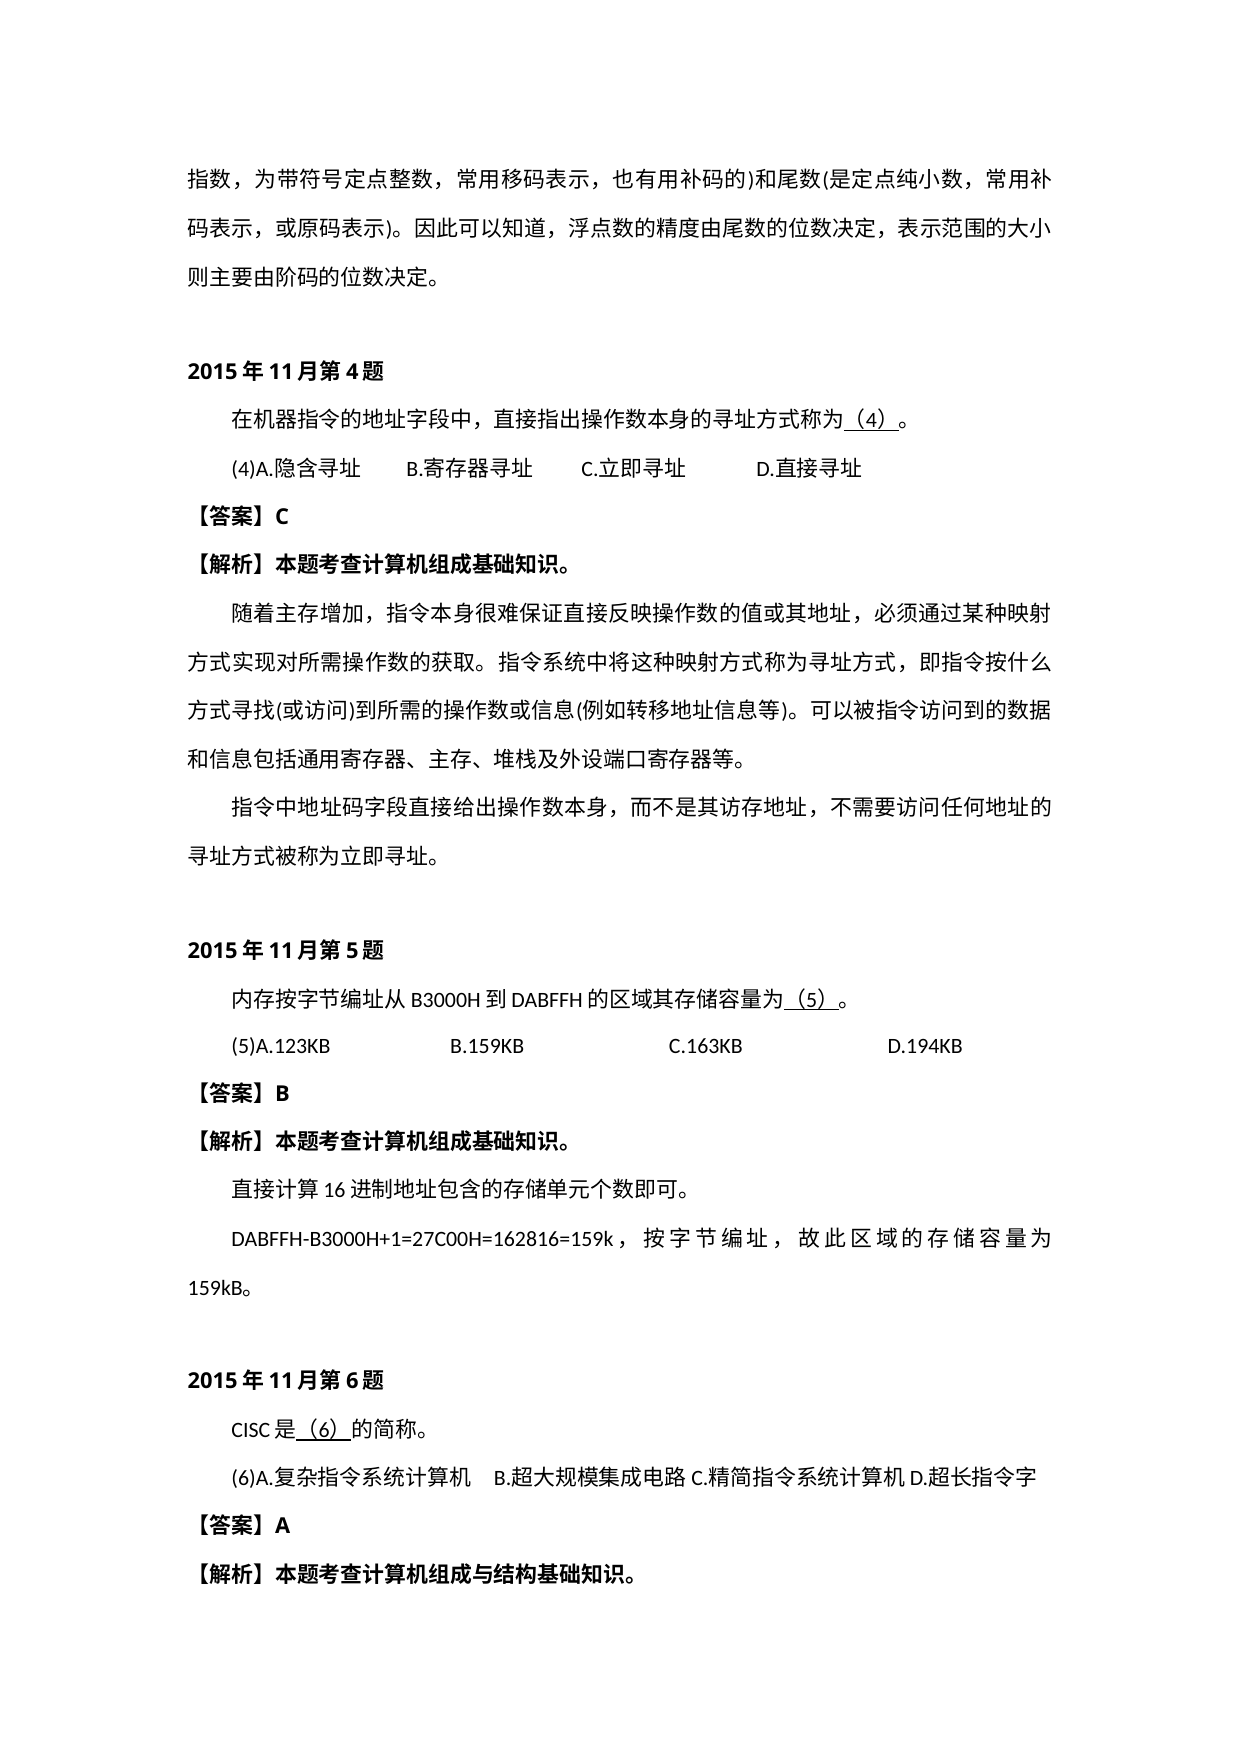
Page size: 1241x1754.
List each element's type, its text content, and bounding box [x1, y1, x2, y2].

text 【答案】B [187, 1075, 1053, 1108]
text (6)A.复杂指令系统计算机 B.超大规模集成电路 C.精简指令系统计算机D.超长指令字 [187, 1460, 1053, 1492]
text 【答案】C [187, 499, 1053, 531]
text 【答案】A [187, 1508, 1053, 1541]
text 2015年11月第5题 [187, 933, 1053, 965]
text 直接计算16进制地址包含的存储单元个数即可。 [187, 1172, 1053, 1204]
text 随着主存增加，指令本身很难保证直接反映操作数的值或其地址，必须通过某种映射方式实现对所需操作数的获取。指令系统中将这种映射方式称为寻址方式，即指令按什么方式寻找(或访问)到所需的操作数或信息(例如转移地址信息等)。可以被指令访问到的数据和信息包括通用寄存器、主存、堆栈及外设端口寄存器等。 [187, 595, 1053, 774]
text 【解析】本题考查计算机组成基础知识。 [187, 1124, 1053, 1156]
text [187, 162, 1053, 292]
text 内存按字节编址从B3000H到DABFFH的区域其存储容量为（5）。 [187, 981, 1053, 1014]
text 2015年11月第6题 [187, 1363, 1053, 1396]
text CISC是（6）的简称。 [187, 1412, 1053, 1444]
text 在机器指令的地址字段中，直接指出操作数本身的寻址方式称为（4）。 [187, 402, 1053, 434]
text DABFFH-B3000H+1=27C00H=162816=159k，按字节编址，故此区域的存储容量为159kB。 [187, 1220, 1053, 1302]
text 【解析】本题考查计算机组成与结构基础知识。 [187, 1557, 1053, 1589]
text (4)A.隐含寻址 B.寄存器寻址 C.立即寻址 D.直接寻址 [187, 450, 1053, 483]
text (5)A.123KB B.159KB C.163KB D.194KB [187, 1029, 1053, 1062]
text 2015年11月第4题 [187, 354, 1053, 386]
text 【解析】本题考查计算机组成基础知识。 [187, 547, 1053, 579]
text 指令中地址码字段直接给出操作数本身，而不是其访存地址，不需要访问任何地址的寻址方式被称为立即寻址。 [187, 790, 1053, 871]
